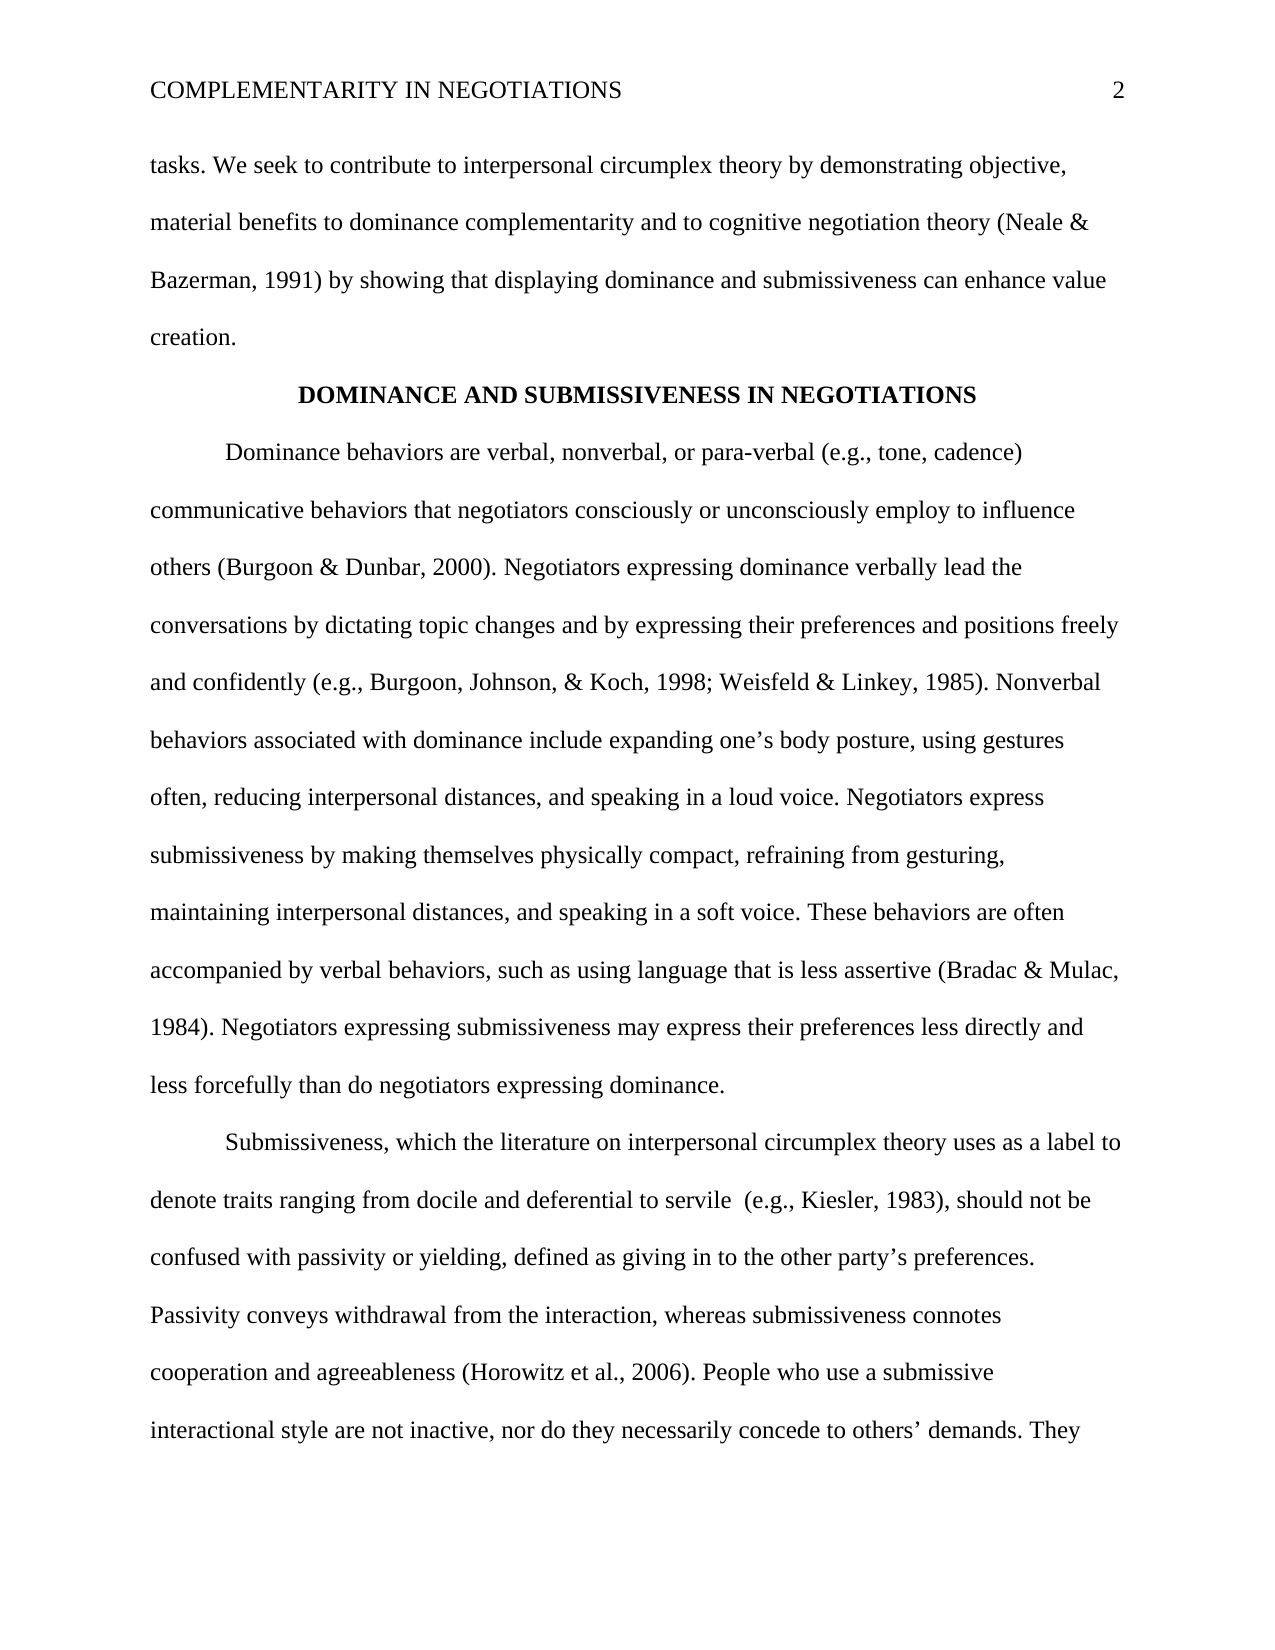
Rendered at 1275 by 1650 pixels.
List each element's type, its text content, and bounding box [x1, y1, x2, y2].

text Dominance AND SUBMISSIVENESS in Negotiations [150, 380, 1125, 409]
text Dominance behaviors are verbal, nonverbal, or para-verbal (e.g., tone, cadence) communicative behaviors that negotiators consciously or unconsciously employ to influence others (Burgoon & Dunbar, 2000). Negotiators expressing dominance verbally lead the conversations by dictating topic changes and by expressing their preferences and positions freely and confidently (e.g., Burgoon, Johnson, & Koch, 1998; Weisfeld & Linkey, 1985). Nonverbal behaviors associated with dominance include expanding one’s body posture, using gestures often, reducing interpersonal distances, and speaking in a loud voice. Negotiators express submissiveness by making themselves physically compact, refraining from gesturing, maintaining interpersonal distances, and speaking in a soft voice. These behaviors are often accompanied by verbal behaviors, such as using language that is less assertive (Bradac & Mulac, 1984). Negotiators expressing submissiveness may express their preferences less directly and less forcefully than do negotiators expressing dominance. [150, 437, 1125, 1099]
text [150, 1127, 1125, 1444]
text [150, 150, 1125, 351]
